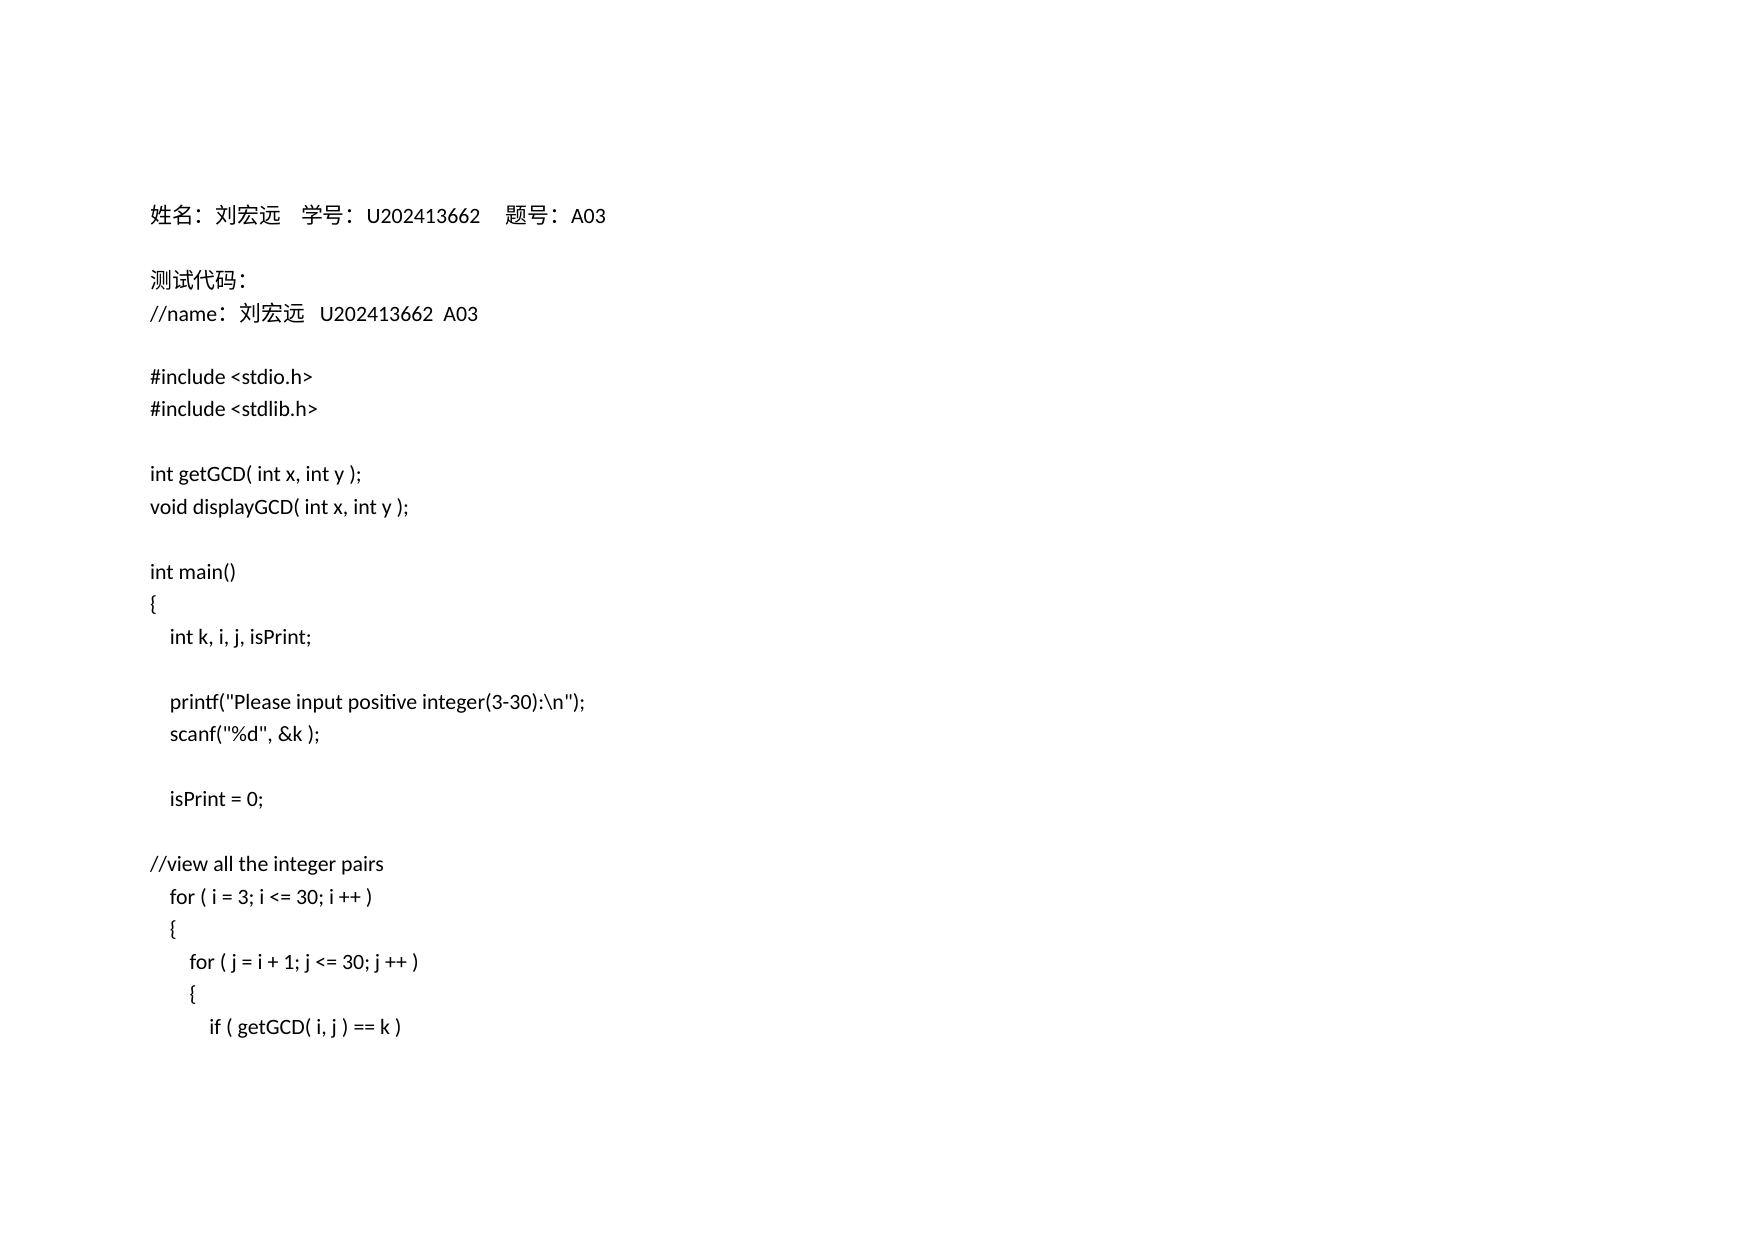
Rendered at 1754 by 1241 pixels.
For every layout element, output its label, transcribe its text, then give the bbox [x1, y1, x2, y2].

text #include <stdio.h> [150, 360, 1604, 393]
text 姓名：刘宏远 学号：U202413662 题号：A03 [150, 198, 1604, 230]
text { [150, 913, 1604, 945]
text int k, i, j, isPrint; [150, 620, 1604, 653]
text #include <stdlib.h> [150, 393, 1604, 425]
text int main() [150, 555, 1604, 588]
text //view all the integer pairs [150, 848, 1604, 880]
text { [150, 588, 1604, 620]
text 测试代码： [150, 263, 1604, 295]
text //name：刘宏远 U202413662 A03 [150, 295, 1604, 328]
text printf("Please input positive integer(3-30):\n"); [150, 685, 1604, 718]
text { [150, 978, 1604, 1010]
text isPrint = 0; [150, 783, 1604, 815]
text scanf("%d", &k ); [150, 718, 1604, 750]
text void displayGCD( int x, int y ); [150, 490, 1604, 523]
text if ( getGCD( i, j ) == k ) [150, 1010, 1604, 1043]
text for ( i = 3; i <= 30; i ++ ) [150, 880, 1604, 913]
text int getGCD( int x, int y ); [150, 458, 1604, 490]
text for ( j = i + 1; j <= 30; j ++ ) [150, 945, 1604, 978]
